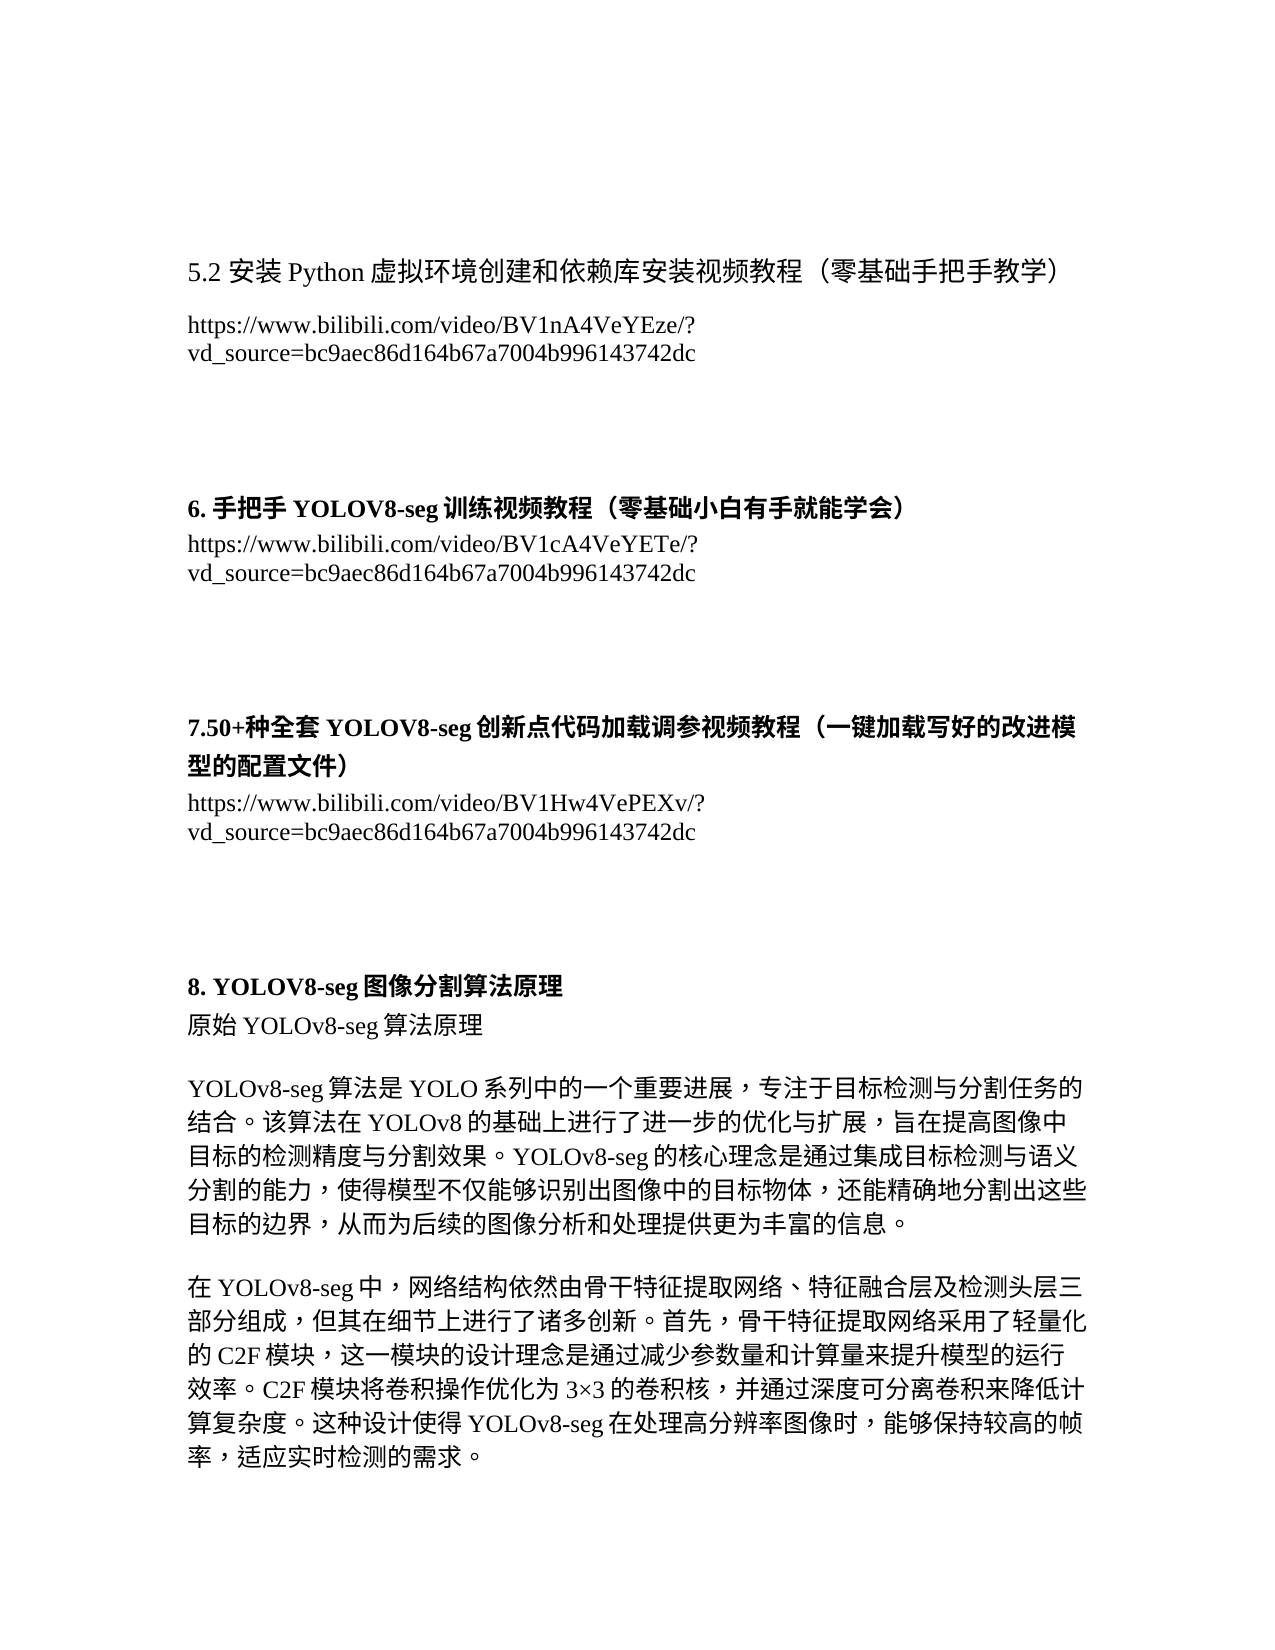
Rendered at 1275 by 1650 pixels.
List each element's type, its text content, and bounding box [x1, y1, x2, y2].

text 5.2 安装Python虚拟环境创建和依赖库安装视频教程（零基础手把手教学） [187, 252, 1087, 289]
text https://www.bilibili.com/video/BV1nA4VeYEze/?vd_source=bc9aec86d164b67a7004b996143742dc [187, 310, 1087, 367]
text https://www.bilibili.com/video/BV1Hw4VePEXv/?vd_source=bc9aec86d164b67a7004b996143742dc [187, 788, 1087, 846]
subtitle 6. 手把手YOLOV8-seg训练视频教程（零基础小白有手就能学会） [187, 490, 1087, 524]
subtitle 8. YOLOV8-seg图像分割算法原理 [187, 968, 1087, 1003]
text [187, 1008, 1087, 1474]
text https://www.bilibili.com/video/BV1cA4VeYETe/?vd_source=bc9aec86d164b67a7004b996143742dc [187, 529, 1087, 587]
subtitle 7.50+种全套YOLOV8-seg创新点代码加载调参视频教程（一键加载写好的改进模型的配置文件） [187, 710, 1087, 783]
